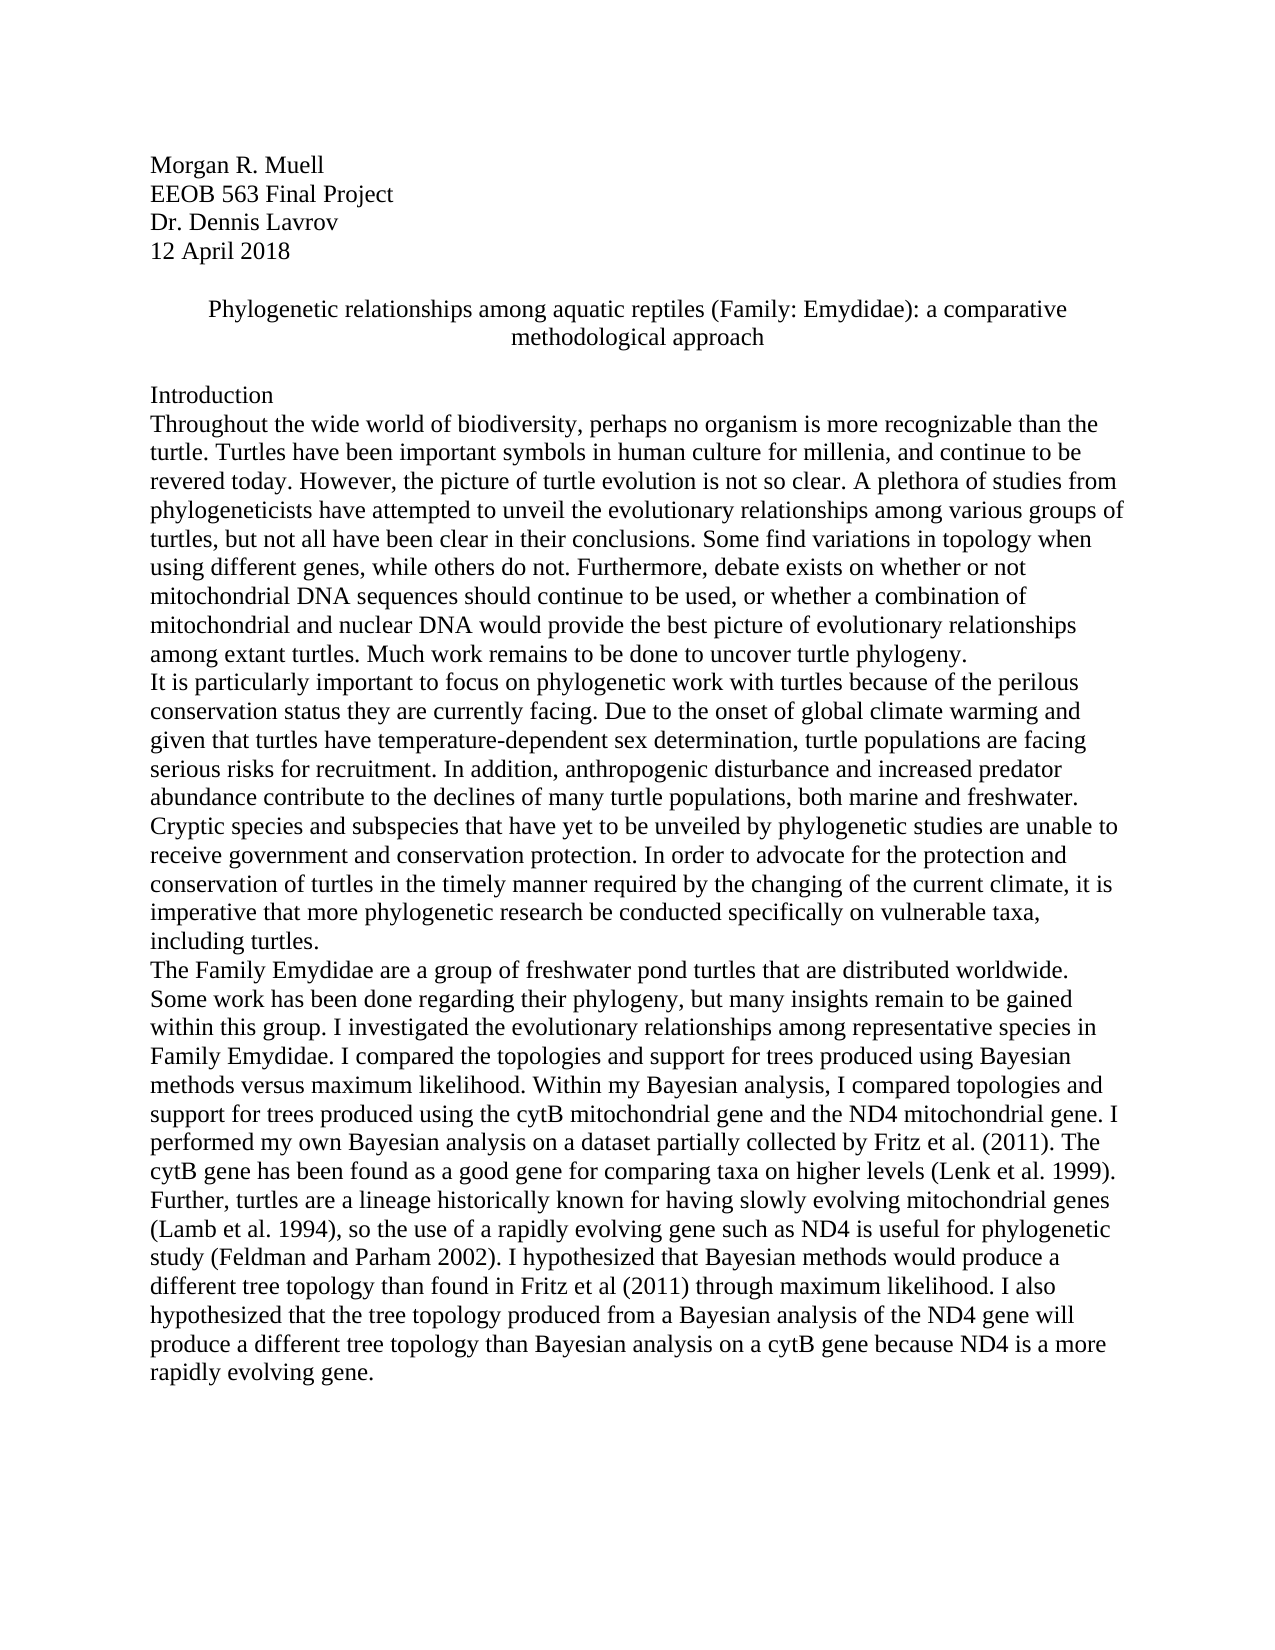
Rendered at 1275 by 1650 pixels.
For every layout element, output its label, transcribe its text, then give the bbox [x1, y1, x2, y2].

text It is particularly important to focus on phylogenetic work with turtles because of the perilous conservation status they are currently facing. Due to the onset of global climate warming and given that turtles have temperature-dependent sex determination, turtle populations are facing serious risks for recruitment. In addition, anthropogenic disturbance and increased predator abundance contribute to the declines of many turtle populations, both marine and freshwater. Cryptic species and subspecies that have yet to be unveiled by phylogenetic studies are unable to receive government and conservation protection. In order to advocate for the protection and conservation of turtles in the timely manner required by the changing of the current climate, it is imperative that more phylogenetic research be conducted specifically on vulnerable taxa, including turtles. [150, 667, 1125, 955]
text 12 April 2018 [150, 236, 1125, 265]
text The Family Emydidae are a group of freshwater pond turtles that are distributed worldwide. Some work has been done regarding their phylogeny, but many insights remain to be gained within this group. I investigated the evolutionary relationships among representative species in Family Emydidae. I compared the topologies and support for trees produced using Bayesian methods versus maximum likelihood. Within my Bayesian analysis, I compared topologies and support for trees produced using the cytB mitochondrial gene and the ND4 mitochondrial gene. I performed my own Bayesian analysis on a dataset partially collected by Fritz et al. (2011). The cytB gene has been found as a good gene for comparing taxa on higher levels (Lenk et al. 1999). Further, turtles are a lineage historically known for having slowly evolving mitochondrial genes (Lamb et al. 1994), so the use of a rapidly evolving gene such as ND4 is useful for phylogenetic study (Feldman and Parham 2002). I hypothesized that Bayesian methods would produce a different tree topology than found in Fritz et al (2011) through maximum likelihood. I also hypothesized that the tree topology produced from a Bayesian analysis of the ND4 gene will produce a different tree topology than Bayesian analysis on a cytB gene because ND4 is a more rapidly evolving gene. [150, 955, 1125, 1386]
text Phylogenetic relationships among aquatic reptiles (Family: Emydidae): a comparative methodological approach [150, 294, 1125, 351]
text Morgan R. Muell [150, 150, 1125, 179]
text EEOB 563 Final Project [150, 179, 1125, 207]
text Throughout the wide world of biodiversity, perhaps no organism is more recognizable than the turtle. Turtles have been important symbols in human culture for millenia, and continue to be revered today. However, the picture of turtle evolution is not so clear. A plethora of studies from phylogeneticists have attempted to unveil the evolutionary relationships among various groups of turtles, but not all have been clear in their conclusions. Some find variations in topology when using different genes, while others do not. Furthermore, debate exists on whether or not mitochondrial DNA sequences should continue to be used, or whether a combination of mitochondrial and nuclear DNA would provide the best picture of evolutionary relationships among extant turtles. Much work remains to be done to uncover turtle phylogeny. [150, 409, 1125, 667]
text Dr. Dennis Lavrov [150, 207, 1125, 236]
text Introduction [150, 380, 1125, 409]
